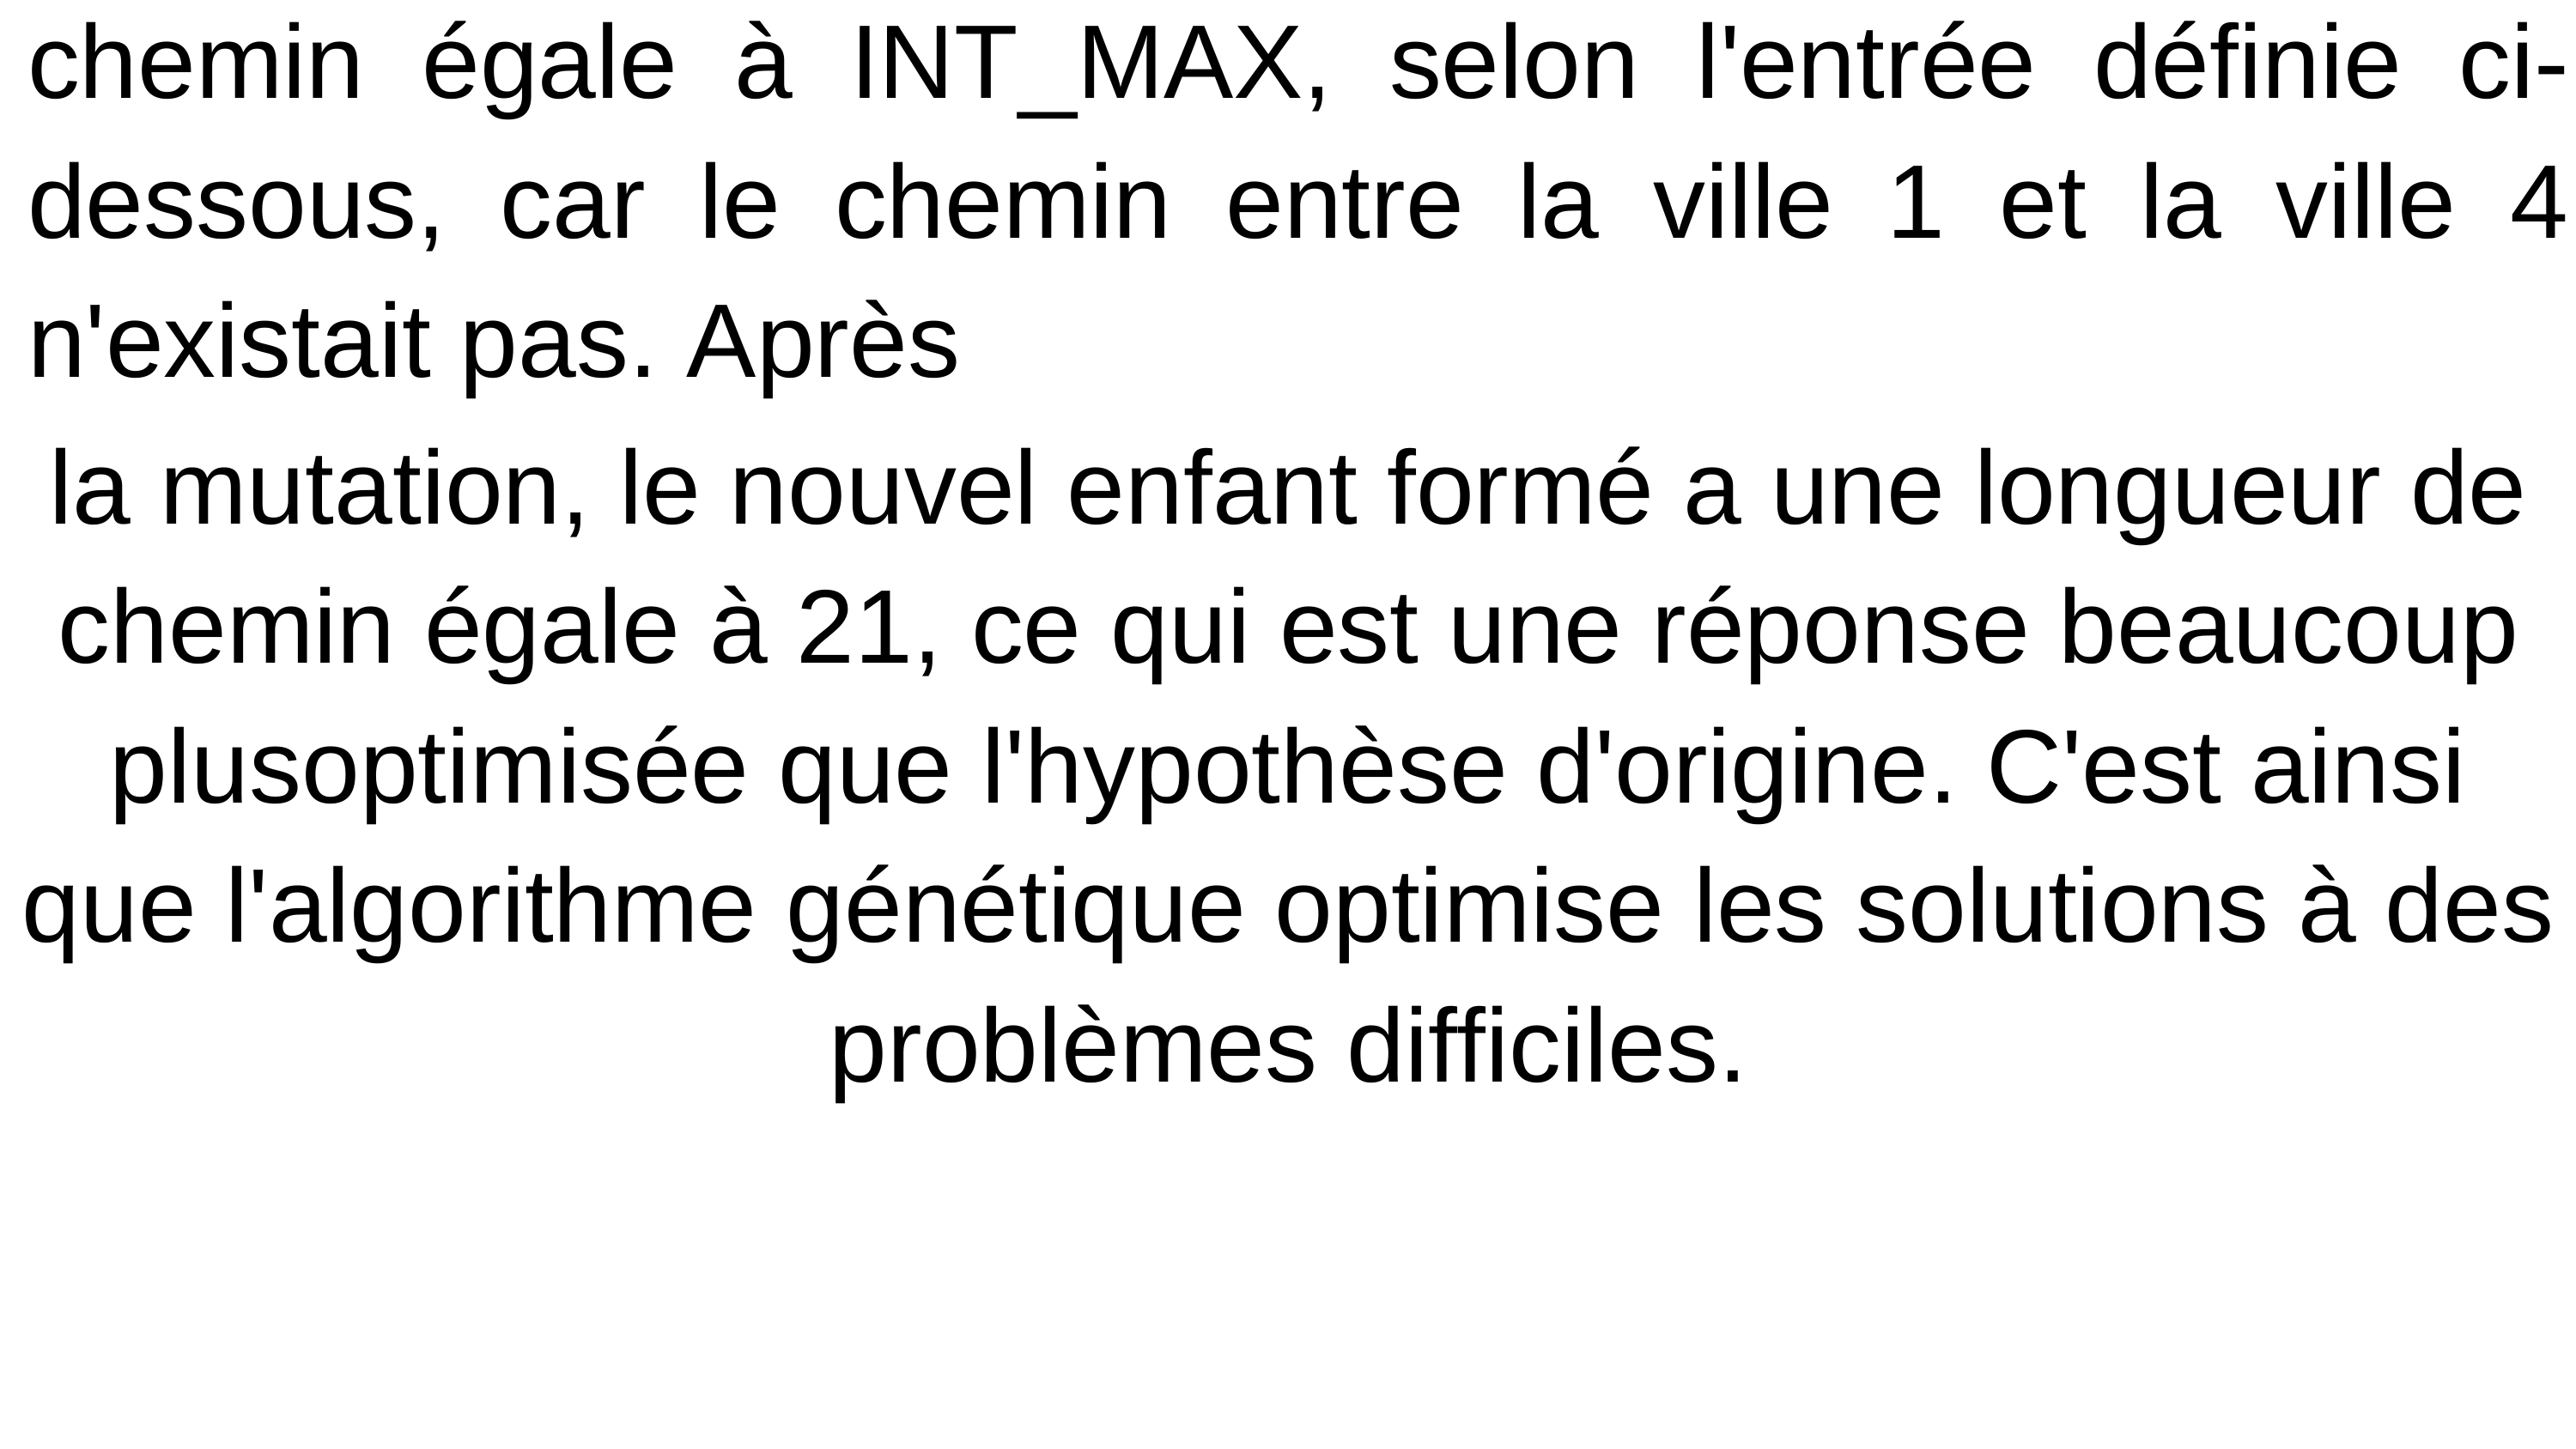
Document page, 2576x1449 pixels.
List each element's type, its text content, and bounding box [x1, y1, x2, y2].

text la mutation, le nouvel enfant formé a une longueur de chemin égale à 21, ce qui est une réponse beaucoup plusoptimisée que l'hypothèse d'origine. C'est ainsi que l'algorithme génétique optimise les solutions à des problèmes difficiles. [11, 426, 2566, 1104]
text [27, 0, 2572, 399]
